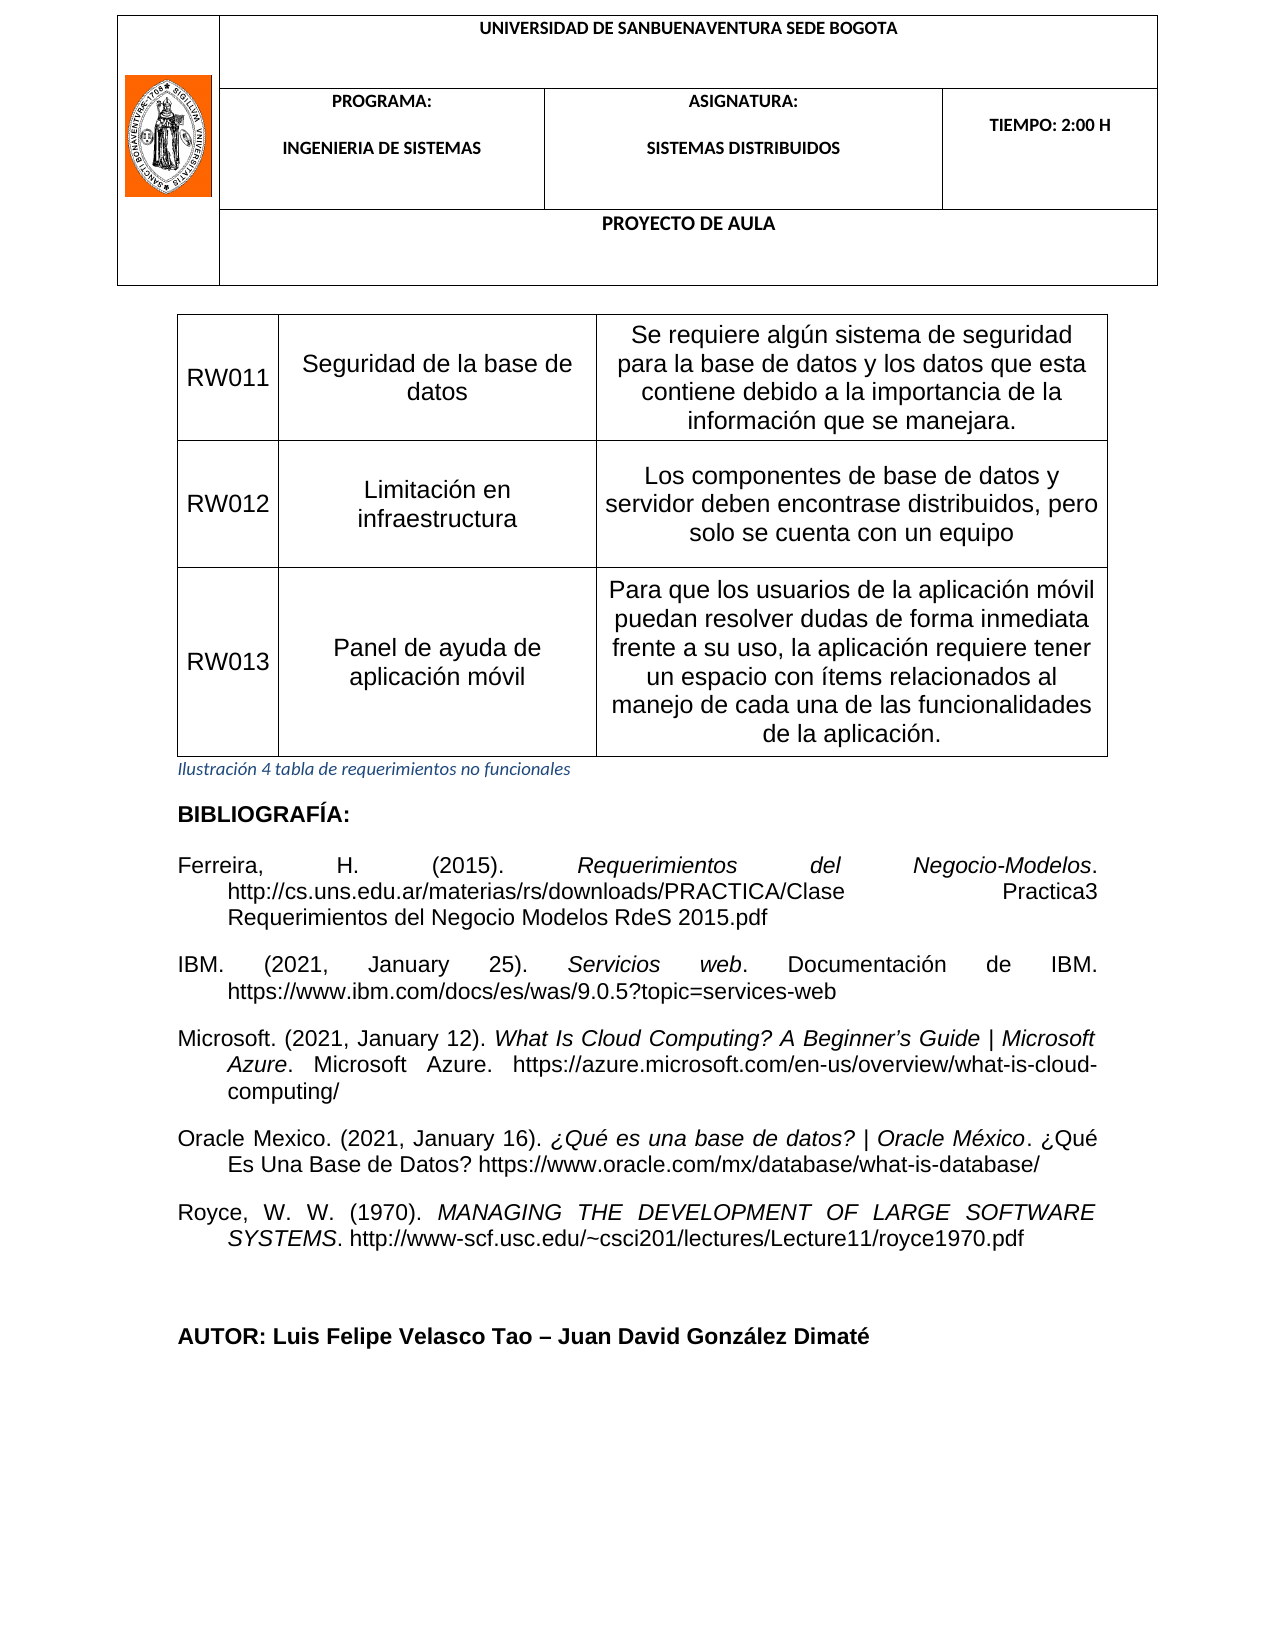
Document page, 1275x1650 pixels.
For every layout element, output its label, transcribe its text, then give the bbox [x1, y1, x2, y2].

table_cell Seguridad de la base de datos [279, 315, 596, 440]
text BIBLIOGRAFÍA: [177, 801, 1098, 827]
text Oracle Mexico. (2021, January 16). ¿Qué es una base de datos? | Oracle México. ¿Qué Es Una Base de Datos? https://www.oracle.com/mx/database/what-is-database/ [177, 1125, 1098, 1178]
text Microsoft. (2021, January 12). What Is Cloud Computing? A Beginner’s Guide | Microsoft Azure. Microsoft Azure. https://azure.microsoft.com/en-us/overview/what-is-cloud-computing/ [177, 1025, 1098, 1104]
table_cell RW012 [178, 441, 278, 567]
table_cell Para que los usuarios de la aplicación móvil puedan resolver dudas de forma inmediata frente a su uso, la aplicación requiere tener un espacio con ítems relacionados al manejo de cada una de las funcionalidades de la aplicación. [597, 568, 1107, 756]
table_cell Se requiere algún sistema de seguridad para la base de datos y los datos que esta contiene debido a la importancia de la información que se manejara. [597, 315, 1107, 440]
table_cell Panel de ayuda de aplicación móvil [279, 568, 596, 756]
text Royce, W. W. (1970). MANAGING THE DEVELOPMENT OF LARGE SOFTWARE SYSTEMS. http://www-scf.usc.edu/~csci201/lectures/Lecture11/royce1970.pdf [177, 1198, 1098, 1251]
table_cell RW011 [178, 315, 278, 440]
picture [125, 75, 212, 197]
text IBM. (2021, January 25). Servicios web. Documentación de IBM. https://www.ibm.com/docs/es/was/9.0.5?topic=services-web [177, 951, 1098, 1004]
table_cell Limitación en infraestructura [279, 441, 596, 567]
text Ferreira, H. (2015). Requerimientos del Negocio-Modelos. http://cs.uns.edu.ar/materias/rs/downloads/PRACTICA/Clase Practica3 Requerimientos del Negocio Modelos RdeS 2015.pdf [177, 852, 1098, 931]
text AUTOR: Luis Felipe Velasco Tao – Juan David González Dimaté [177, 1323, 1098, 1349]
text Ilustración 4 tabla de requerimientos no funcionales [177, 757, 1098, 780]
table_cell Los componentes de base de datos y servidor deben encontrase distribuidos, pero solo se cuenta con un equipo [597, 441, 1107, 567]
table_cell RW013 [178, 568, 278, 756]
